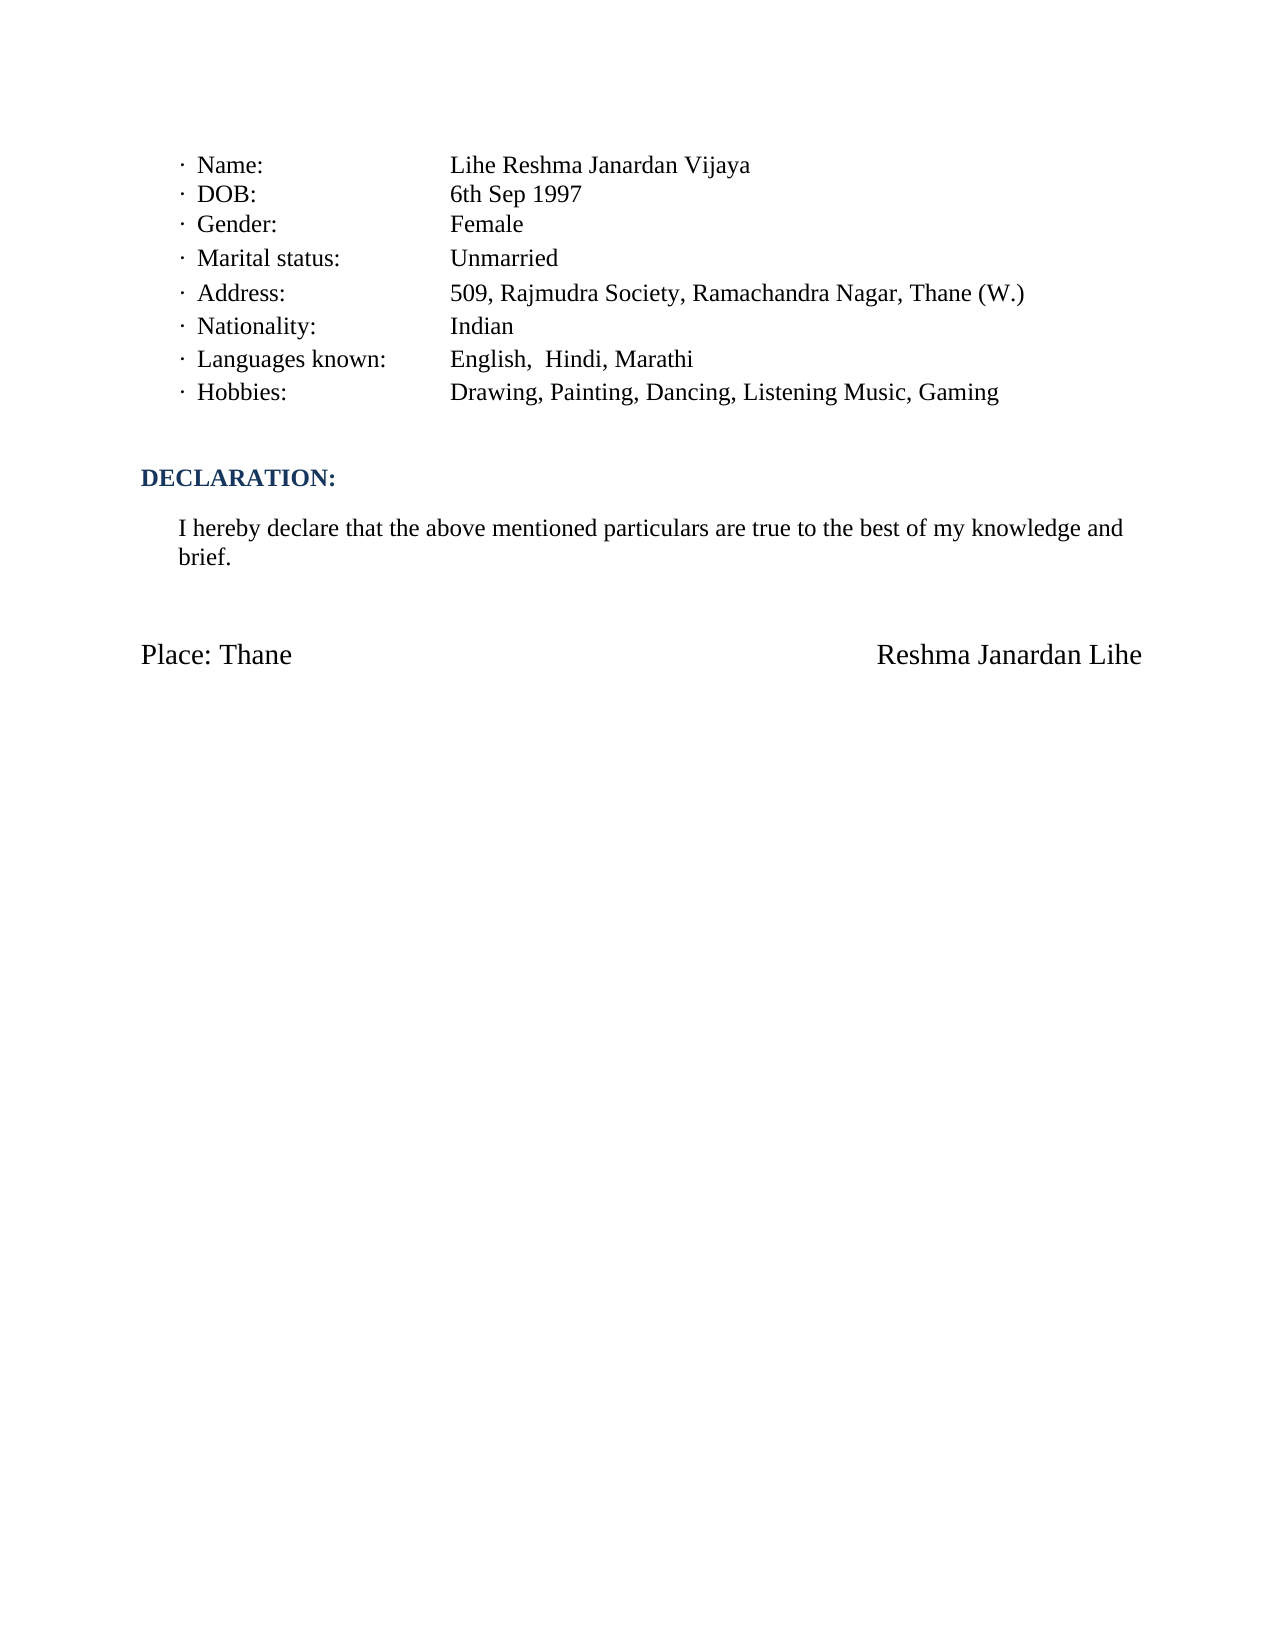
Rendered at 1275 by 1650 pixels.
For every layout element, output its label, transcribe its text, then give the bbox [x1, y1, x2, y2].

list Address: 509, Rajmudra Society, Ramachandra Nagar, Thane (W.) [178, 278, 1153, 306]
text Place: Thane [141, 637, 614, 671]
text Reshma Janardan Lihe [876, 637, 1153, 671]
list Gender: Female [178, 209, 1153, 238]
list DOB: 6th Sep 1997 [178, 179, 1153, 207]
list Languages known: English, Hindi, Marathi [178, 344, 1153, 373]
subtitle DECLARATION: [141, 463, 1153, 492]
list Name: Lihe Reshma Janardan Vijaya [178, 150, 1153, 179]
list Marital status: Unmarried [178, 243, 1153, 271]
text I hereby declare that the above mentioned particulars are true to the best of my knowledge and brief. [178, 513, 1153, 570]
list Hobbies: Drawing, Painting, Dancing, Listening Music, Gaming [178, 377, 1153, 406]
list Nationality: Indian [178, 311, 1153, 340]
